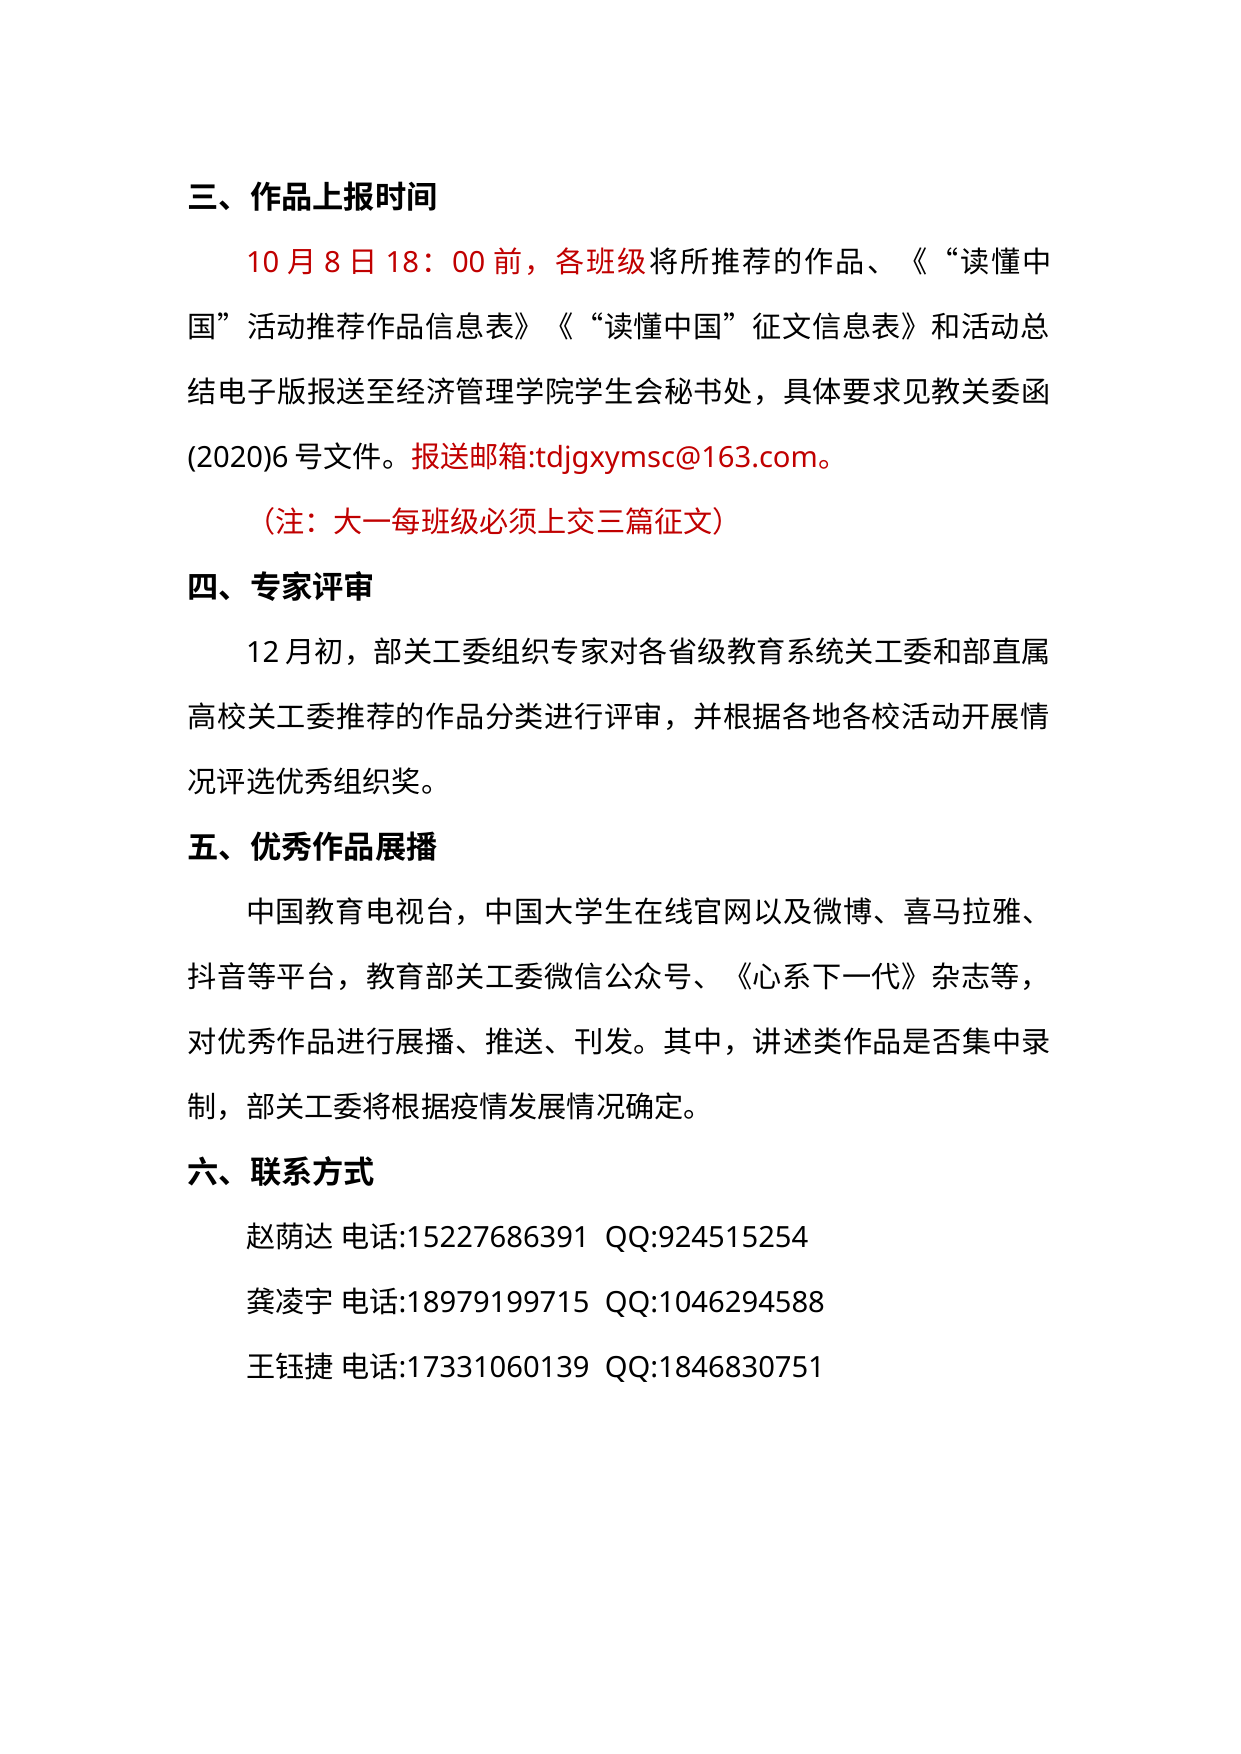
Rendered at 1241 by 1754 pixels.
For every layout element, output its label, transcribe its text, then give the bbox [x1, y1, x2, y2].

text 10月8日18：00前，各班级将所推荐的作品、《“读懂中国”活动推荐作品信息表》《“读懂中国”征文信息表》和活动总结电子版报送至经济管理学院学生会秘书处，具体要求见教关委函(2020)6号文件。报送邮箱:tdjgxymsc@163.com。 [187, 227, 1053, 487]
text 五、优秀作品展播 [187, 812, 1053, 877]
text 四、专家评审 [187, 552, 1053, 617]
text 王钰捷 电话:17331060139 QQ:1846830751 [187, 1332, 1053, 1397]
text 龚凌宇 电话:18979199715 QQ:1046294588 [187, 1267, 1053, 1332]
text 12月初，部关工委组织专家对各省级教育系统关工委和部直属高校关工委推荐的作品分类进行评审，并根据各地各校活动开展情况评选优秀组织奖。 [187, 617, 1053, 812]
list 三、作品上报时间 [187, 162, 1053, 227]
text 赵荫达 电话:15227686391 QQ:924515254 [187, 1202, 1053, 1267]
text （注：大一每班级必须上交三篇征文） [187, 487, 1053, 552]
text 六、联系方式 [187, 1137, 1053, 1202]
text 中国教育电视台，中国大学生在线官网以及微博、喜马拉雅、抖音等平台，教育部关工委微信公众号、《心系下一代》杂志等，对优秀作品进行展播、推送、刊发。其中，讲述类作品是否集中录制，部关工委将根据疫情发展情况确定。 [187, 877, 1053, 1137]
